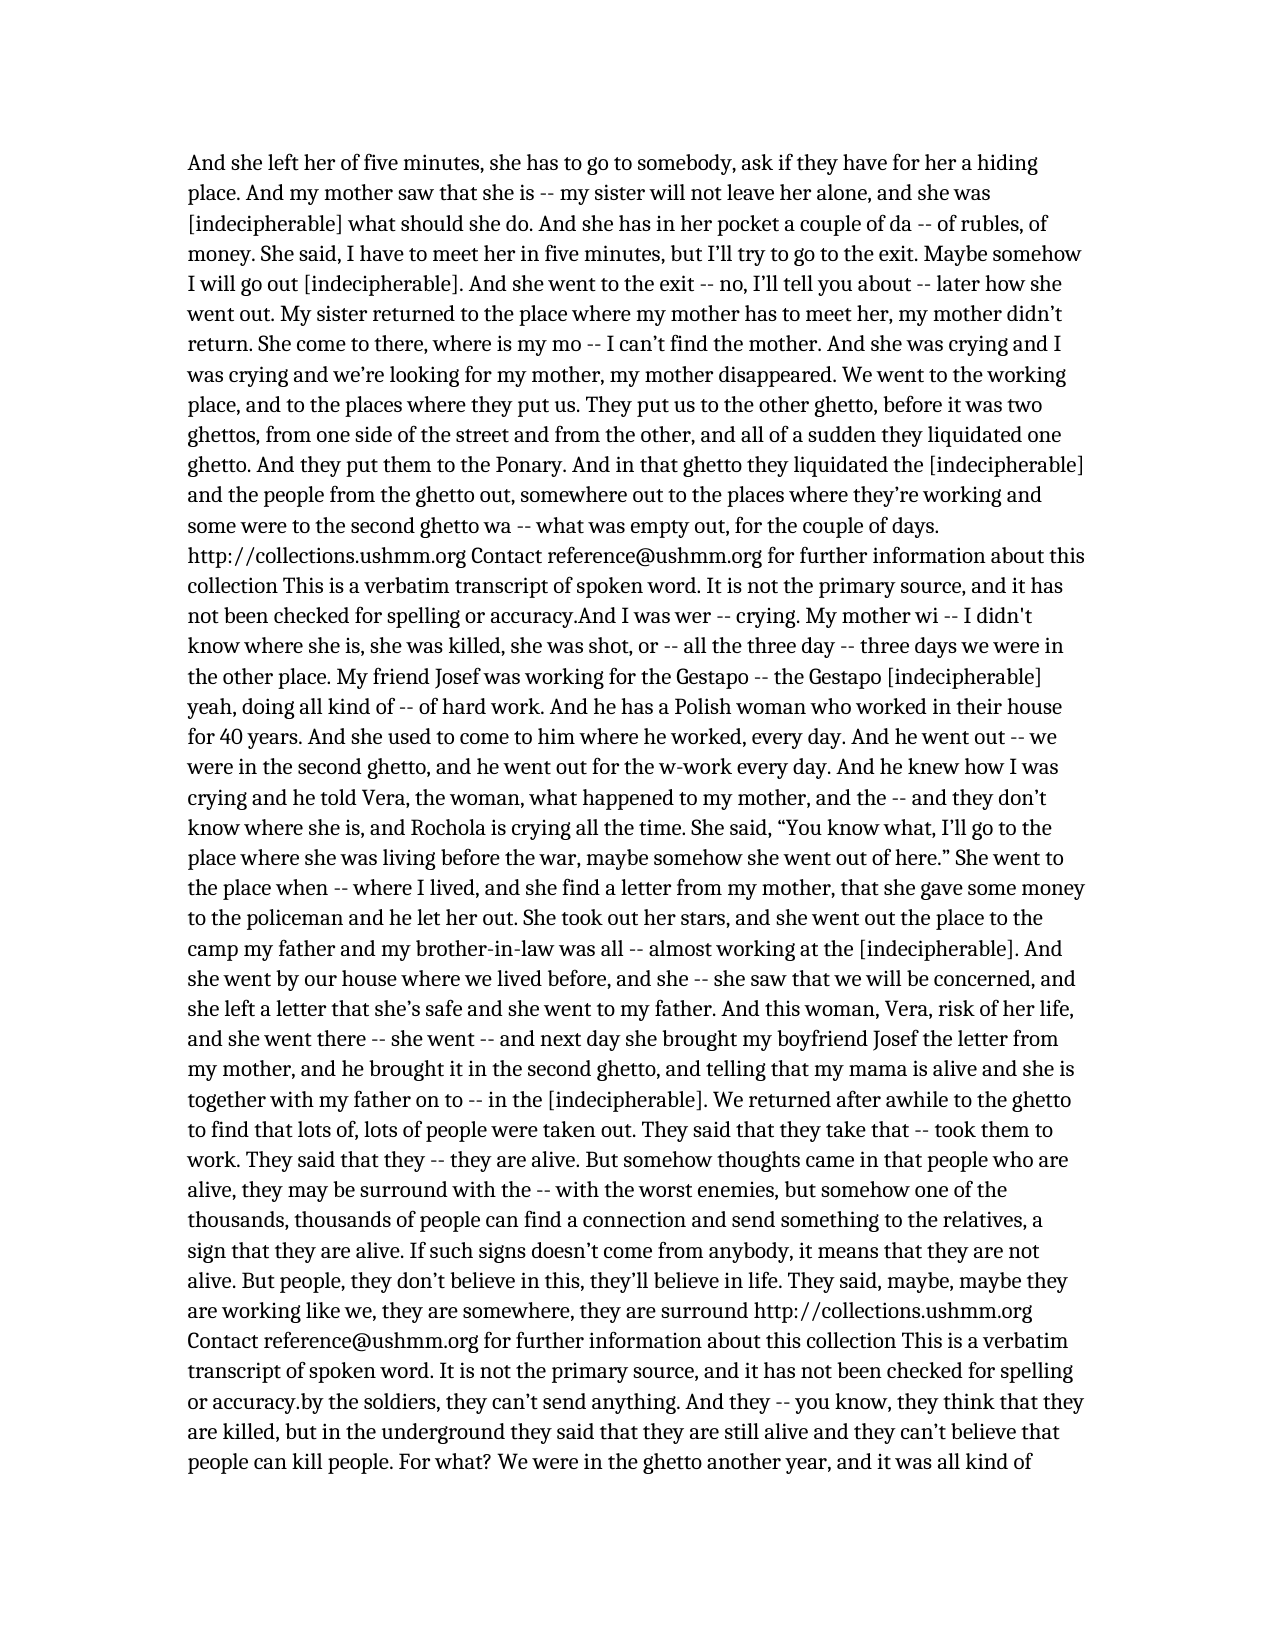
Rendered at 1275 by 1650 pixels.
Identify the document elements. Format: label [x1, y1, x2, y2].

text [187, 150, 1087, 1475]
